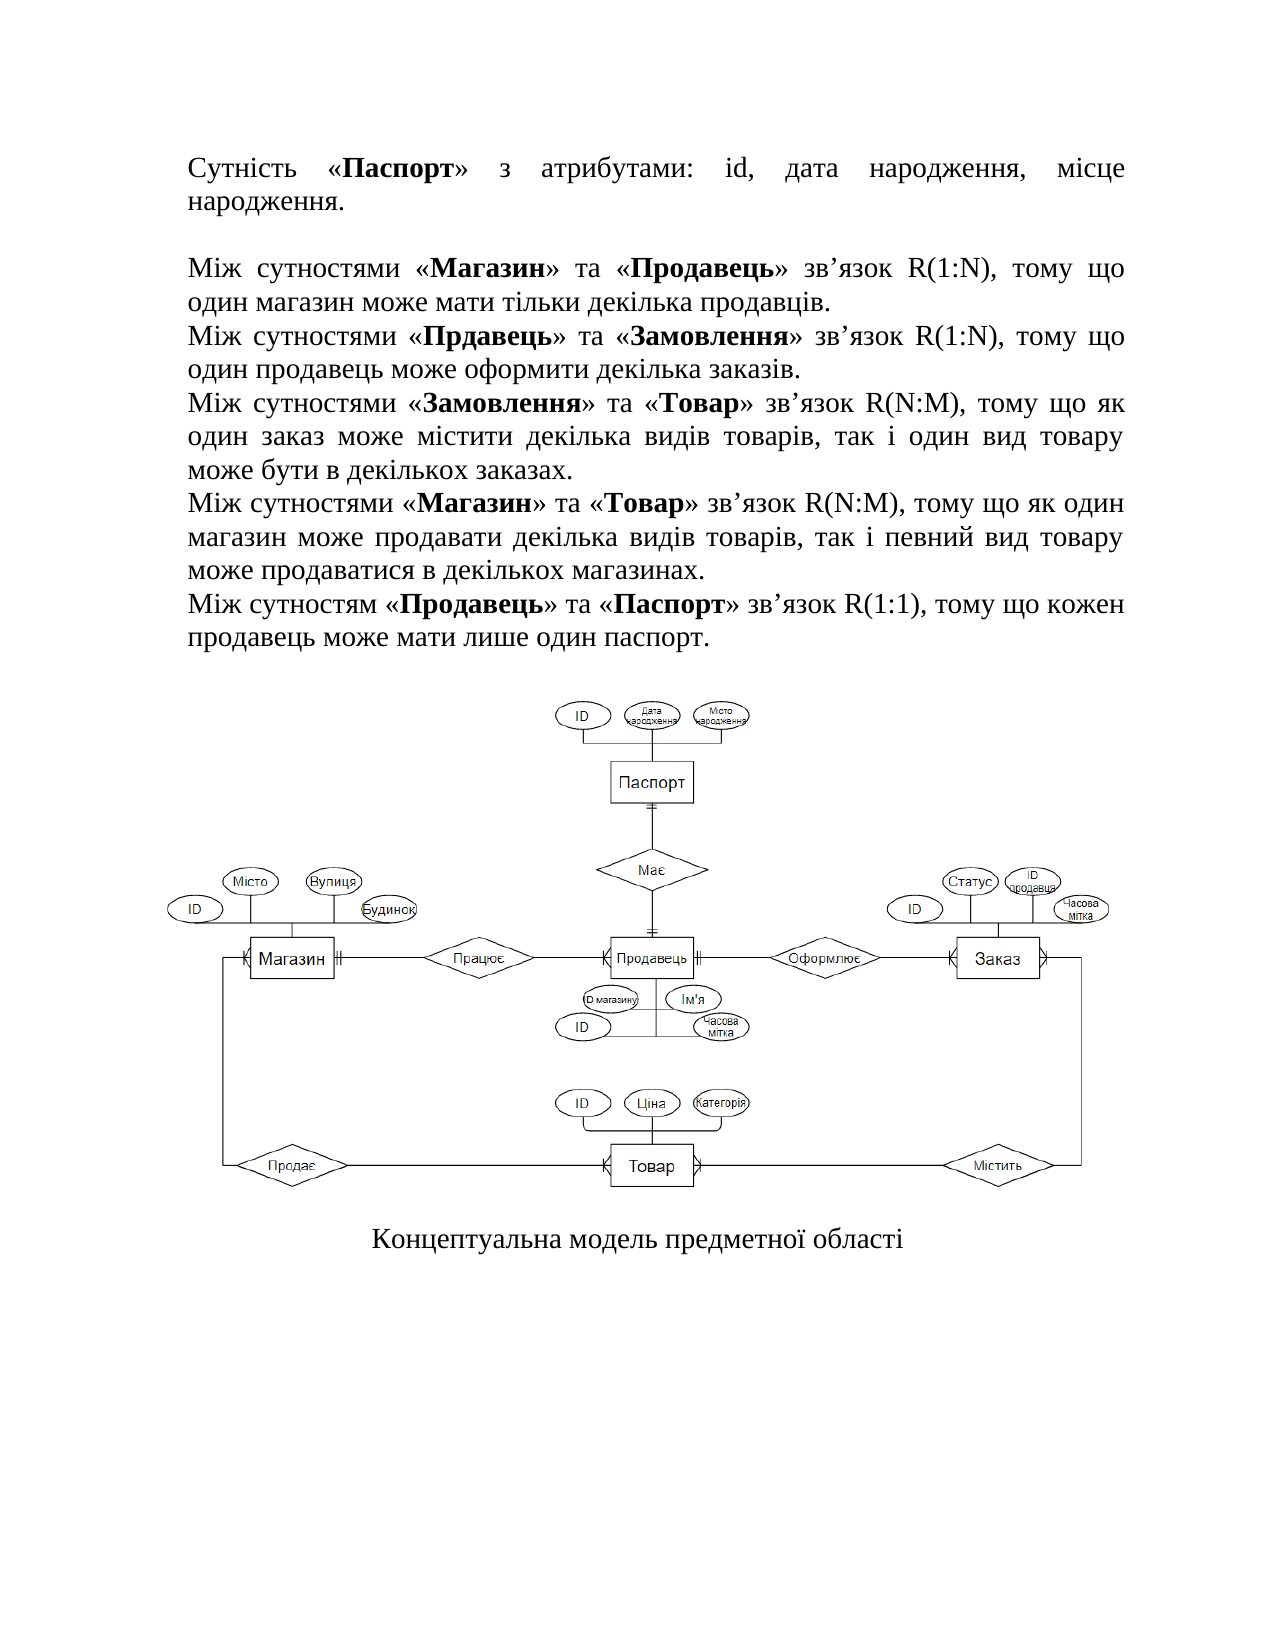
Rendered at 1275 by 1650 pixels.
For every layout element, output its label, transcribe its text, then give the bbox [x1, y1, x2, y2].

text Концептуальна модель предметної області [150, 1221, 1125, 1254]
list Між сутностями «Прдавець» та «Замовлення» зв’язок R(1:N), тому що один продавець може оформити декілька заказів. [187, 318, 1125, 385]
list Між сутностям «Продавець» та «Паспорт» зв’язок R(1:1), тому що кожен продавець може мати лише один паспорт. [187, 586, 1125, 653]
list Між сутностями «Магазин» та «Товар» зв’язок R(N:M), тому що як один магазин може продавати декілька видів товарів, так і певний вид товару може продаватися в декількох магазинах. [187, 485, 1125, 586]
picture [150, 690, 1125, 1196]
list Між сутностями «Магазин» та «Продавець» зв’язок R(1:N), тому що один магазин може мати тільки декілька продавців. [187, 251, 1125, 318]
list Сутність «Паспорт» з атрибутами: id, дата народження, місце народження. [187, 150, 1125, 217]
list Між сутностями «Замовлення» та «Товар» зв’язок R(N:M), тому що як один заказ може містити декілька видів товарів, так і один вид товару може бути в декількох заказах. [187, 385, 1125, 485]
